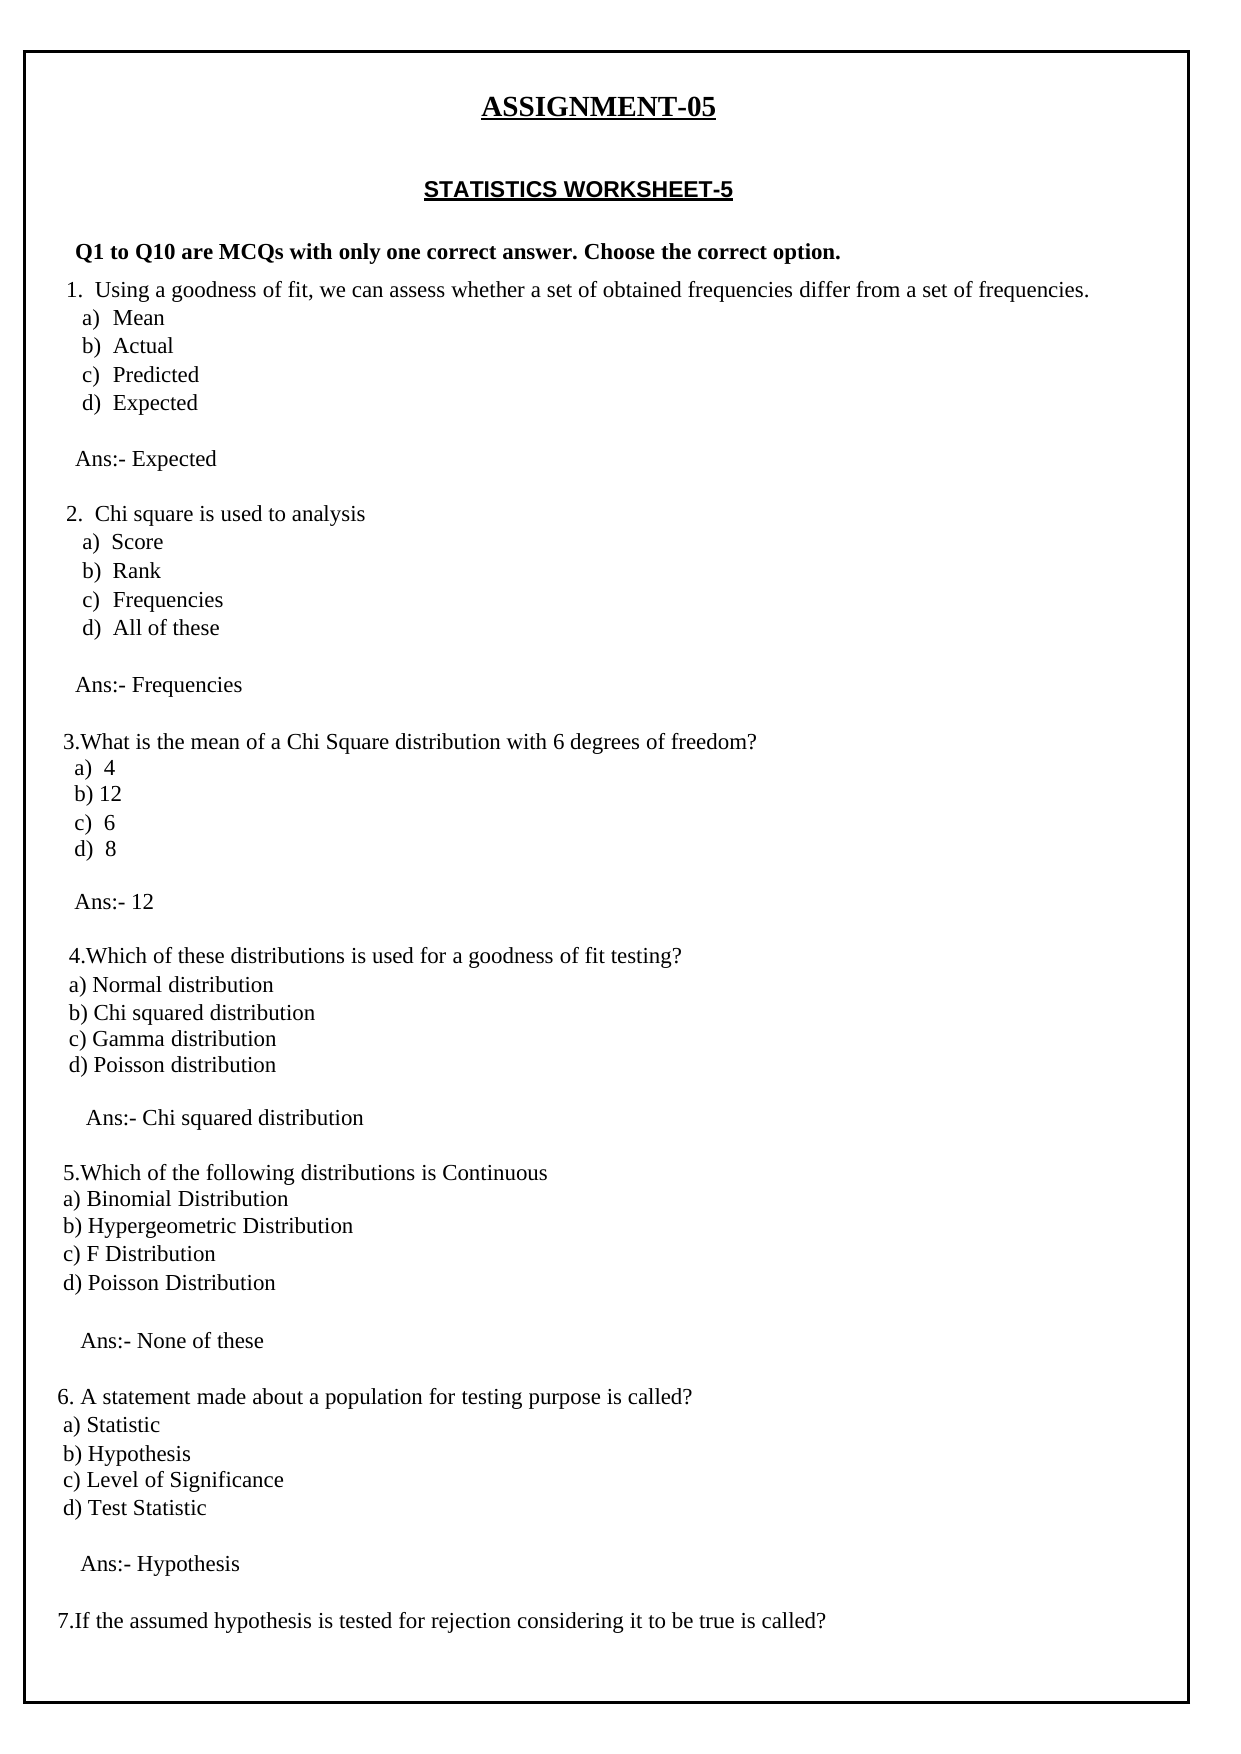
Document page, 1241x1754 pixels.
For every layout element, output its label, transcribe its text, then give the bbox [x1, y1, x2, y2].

text c) Level of Significance [26, 1466, 1140, 1492]
text b) Chi squared distribution [26, 999, 1140, 1025]
text 3.What is the mean of a Chi Square distribution with 6 degrees of freedom? [26, 728, 1140, 754]
list Mean [82, 304, 1140, 330]
text 4.Which of these distributions is used for a goodness of fit testing? [26, 942, 1140, 969]
text Ans:- 12 [26, 888, 1140, 914]
text Ans:- None of these [26, 1328, 1140, 1354]
text a) 4 [26, 754, 1140, 780]
text b) 12 [26, 780, 1140, 807]
text 5.Which of the following distributions is Continuous [26, 1159, 1140, 1185]
text b) Rank [82, 557, 1140, 584]
text Ans:- Chi squared distribution [26, 1104, 1140, 1131]
list Frequencies [82, 586, 1140, 612]
text b) Hypothesis [26, 1440, 1140, 1466]
text Q1 to Q10 are MCQs with only one correct answer. Choose the correct option. [75, 238, 1140, 264]
text b) Hypergeometric Distribution [26, 1212, 1140, 1238]
text 2. Chi square is used to analysis [37, 500, 1140, 526]
list Actual [82, 332, 1140, 359]
text a) Normal distribution [26, 971, 1140, 997]
text c) Gamma distribution [26, 1025, 1140, 1051]
text c) F Distribution [26, 1239, 1140, 1266]
text d) Poisson Distribution [26, 1269, 1140, 1295]
text 6. A statement made about a population for testing purpose is called? [26, 1383, 1140, 1409]
text 7.If the assumed hypothesis is tested for rejection considering it to be true is called? [26, 1607, 1140, 1633]
list All of these [82, 615, 1140, 641]
text d) Poisson distribution [26, 1051, 1140, 1078]
title STATISTICS WORKSHEET-5 [424, 176, 1140, 202]
text a) Statistic [26, 1411, 1140, 1438]
text d) 8 [26, 835, 1140, 862]
text a) Binomial Distribution [26, 1185, 1140, 1212]
list Expected [82, 389, 1140, 415]
text c) 6 [26, 809, 1140, 835]
text 1. Using a goodness of fit, we can assess whether a set of obtained frequencies differ from a set of frequencies. [37, 276, 1140, 302]
list Predicted [82, 361, 1140, 387]
list Ans:- Expected [75, 446, 1140, 472]
text a) Score [82, 528, 1140, 555]
text Ans:- Hypothesis [26, 1550, 1140, 1576]
list Ans:- Frequencies [75, 671, 1140, 698]
text d) Test Statistic [26, 1494, 1140, 1520]
